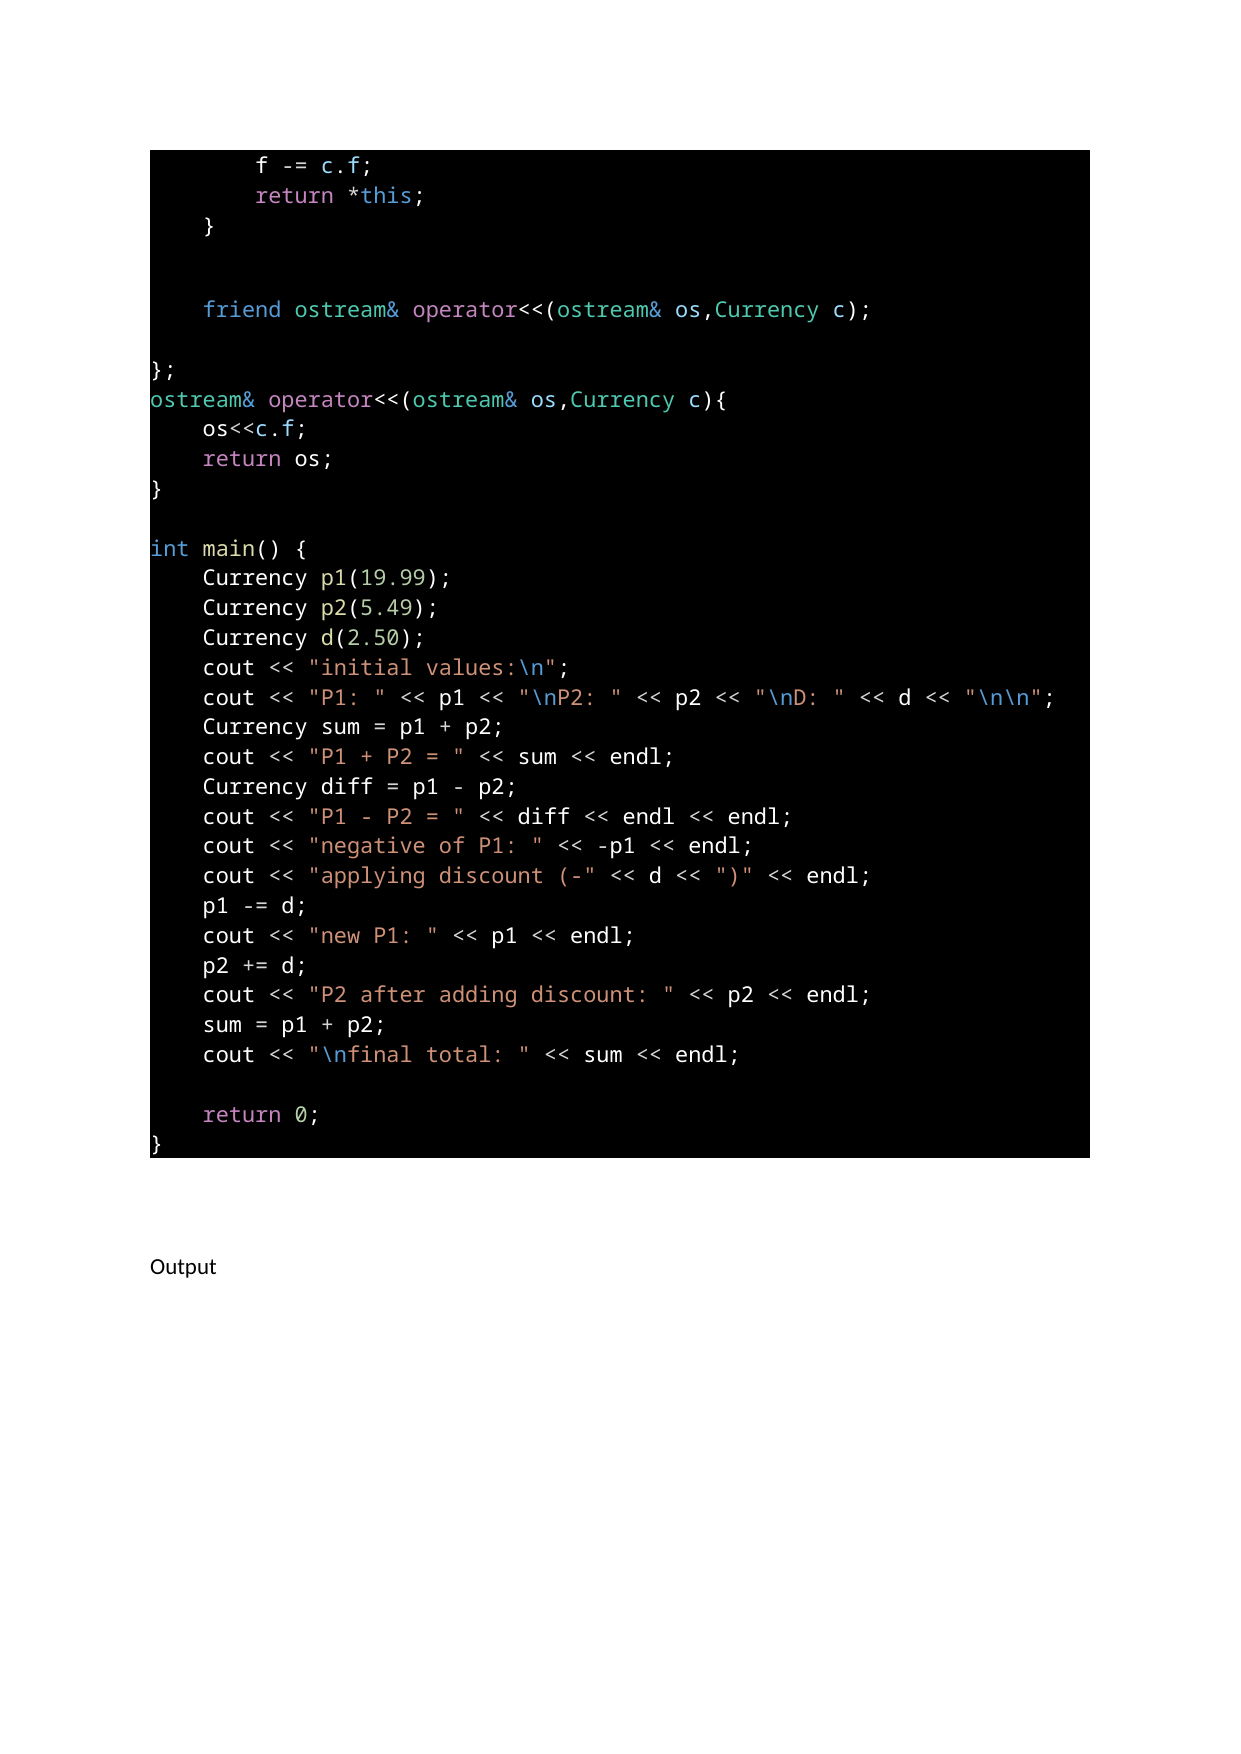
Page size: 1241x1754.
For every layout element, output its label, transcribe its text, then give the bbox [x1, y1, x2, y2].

text cout << "P1: " << p1 << "\nP2: " << p2 << "\nD: " << d << "\n\n"; [150, 681, 1090, 711]
text int main() { [150, 532, 1090, 562]
text cout << "P2 after adding discount: " << p2 << endl; [150, 979, 1090, 1009]
text } [150, 1128, 1090, 1158]
text Currency sum = p1 + p2; [150, 711, 1090, 741]
text Currency p1(19.99); [150, 562, 1090, 592]
text } [150, 209, 1090, 239]
text Currency d(2.50); [150, 622, 1090, 652]
text cout << "P1 - P2 = " << diff << endl << endl; [150, 801, 1090, 830]
text Output [150, 1252, 1090, 1280]
text cout << "negative of P1: " << -p1 << endl; [150, 830, 1090, 860]
text cout << "P1 + P2 = " << sum << endl; [150, 741, 1090, 771]
text cout << "\nfinal total: " << sum << endl; [150, 1039, 1090, 1069]
text return os; [150, 443, 1090, 473]
text }; [150, 354, 1090, 383]
text f -= c.f; [150, 150, 1090, 180]
text Currency diff = p1 - p2; [150, 771, 1090, 801]
text return *this; [150, 180, 1090, 209]
text cout << "initial values:\n"; [150, 652, 1090, 681]
text friend ostream& operator<<(ostream& os,Currency c); [150, 294, 1090, 324]
text sum = p1 + p2; [150, 1009, 1090, 1039]
text cout << "new P1: " << p1 << endl; [150, 920, 1090, 949]
text p2 += d; [150, 949, 1090, 979]
text p1 -= d; [150, 890, 1090, 920]
text Currency p2(5.49); [150, 592, 1090, 622]
text return 0; [150, 1098, 1090, 1128]
text cout << "applying discount (-" << d << ")" << endl; [150, 860, 1090, 890]
text ostream& operator<<(ostream& os,Currency c){ [150, 383, 1090, 413]
text } [150, 473, 1090, 503]
text os<<c.f; [150, 413, 1090, 443]
